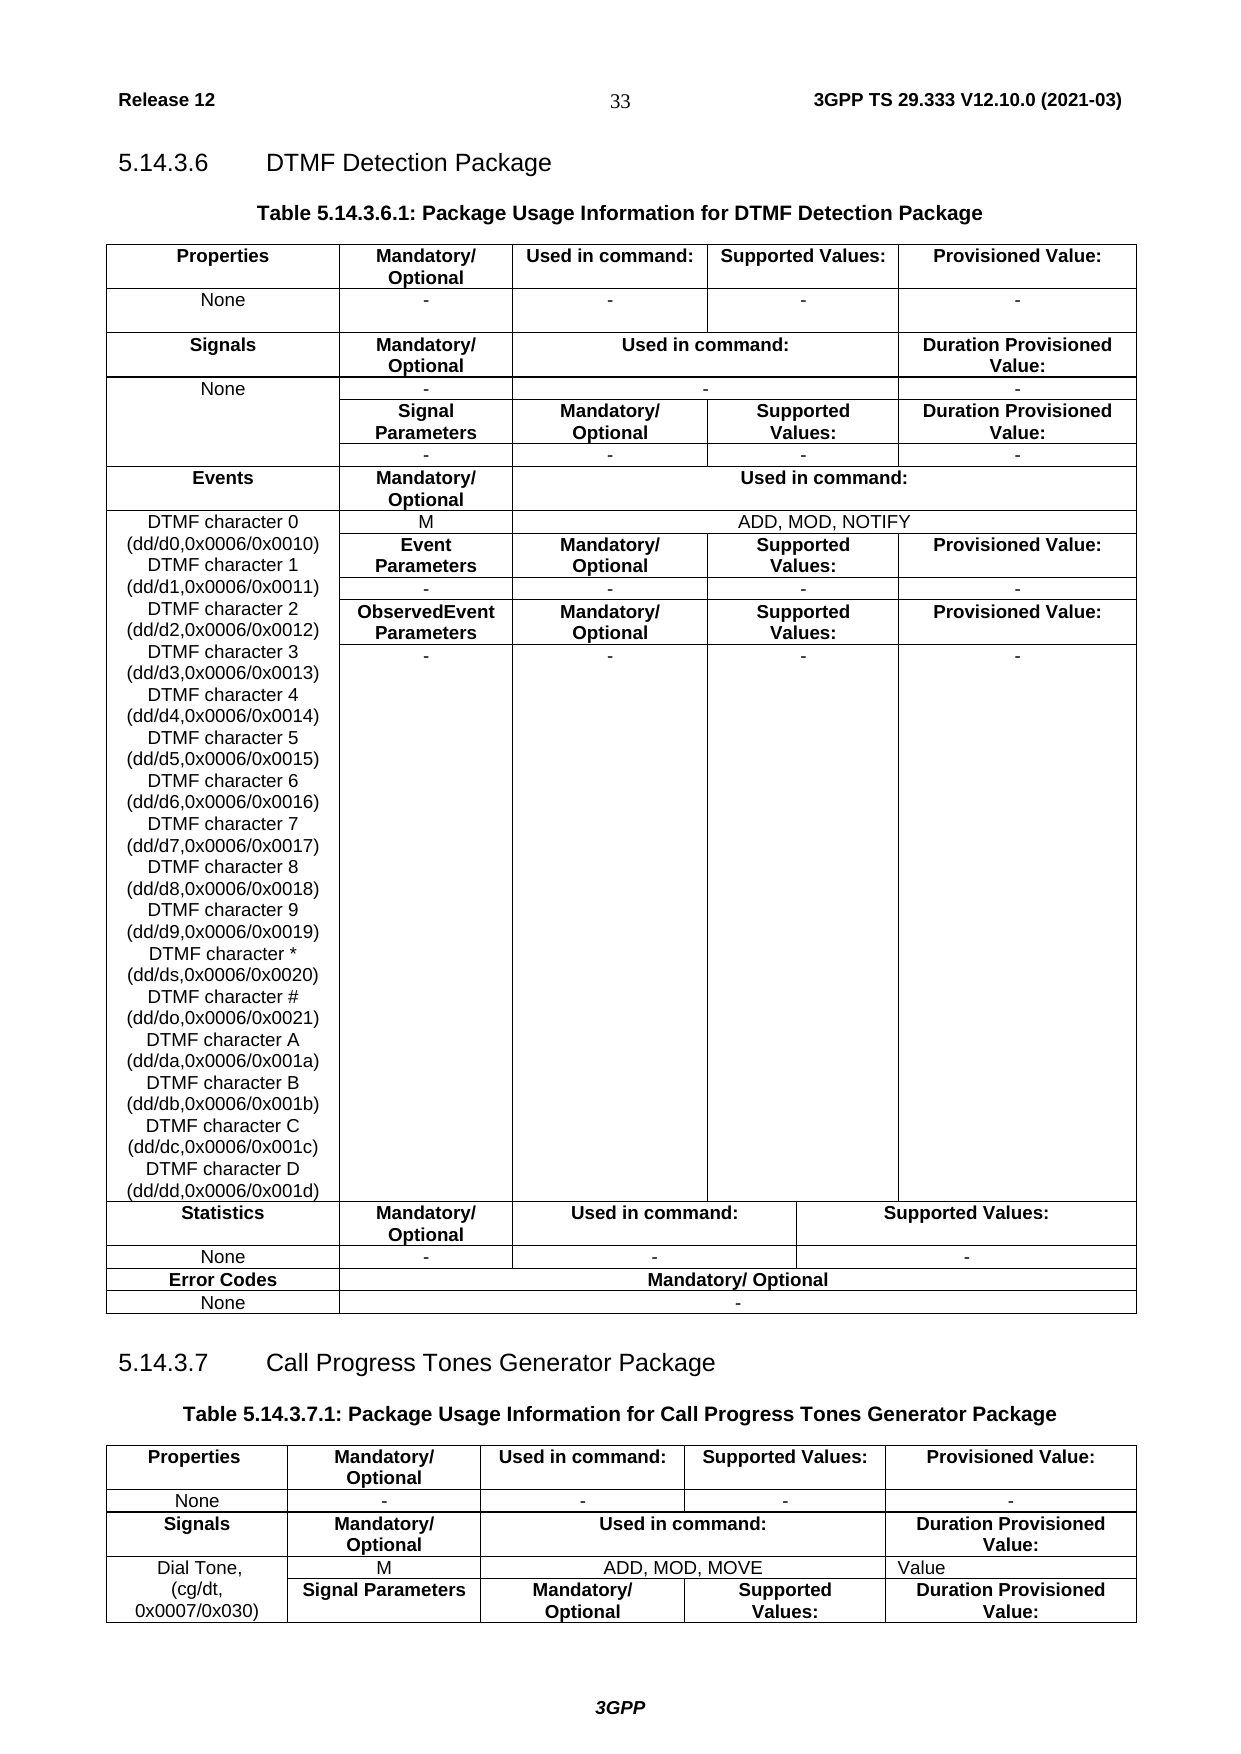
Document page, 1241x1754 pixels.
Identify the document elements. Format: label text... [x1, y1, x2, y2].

subtitle .6 DTMF Detection Package [118, 147, 1122, 176]
table_cell - [513, 378, 898, 399]
table_cell - [340, 289, 512, 332]
table_cell Used in command: [513, 333, 898, 376]
table_cell Duration Provisioned Value: [886, 1579, 1136, 1622]
subtitle .7 Call Progress Tones Generator Package [118, 1348, 1122, 1377]
table_cell Events [107, 467, 339, 510]
table_header Properties [107, 1446, 287, 1489]
table_cell - [797, 1246, 1136, 1268]
table_cell Provisioned Value: [899, 534, 1136, 577]
table_cell Value [886, 1557, 1136, 1578]
table_cell - [899, 289, 1136, 332]
table_cell Statistics [107, 1202, 339, 1245]
table_cell Supported Values: [797, 1202, 1136, 1245]
table_cell Provisioned Value: [899, 600, 1136, 643]
table_cell - [340, 378, 512, 399]
table_cell None [107, 289, 339, 332]
table_cell ObservedEvent Parameters [340, 600, 512, 643]
table_cell None [107, 378, 339, 466]
table_cell Mandatory/ Optional [340, 333, 512, 376]
table_cell Used in command: [513, 467, 1136, 510]
table_cell - [513, 1246, 796, 1268]
table_cell Error Codes [107, 1269, 339, 1290]
table_cell M [288, 1557, 480, 1578]
table_cell - [513, 645, 707, 1201]
table_cell Mandatory/ Optional [288, 1513, 480, 1556]
text Table 5.14.3.6.1: Package Usage Information for DTMF Detection Package [118, 201, 1122, 225]
table_header Mandatory/ Optional [340, 245, 512, 288]
table_cell Duration Provisioned Value: [899, 333, 1136, 376]
table_cell - [899, 578, 1136, 599]
table_header Supported Values: [708, 245, 898, 288]
table_cell Used in command: [481, 1513, 885, 1556]
table_cell Supported Values: [708, 534, 898, 577]
table_cell - [899, 444, 1136, 466]
table_header Used in command: [481, 1446, 684, 1489]
table_cell Supported Values: [708, 400, 898, 443]
table_header Provisioned Value: [899, 245, 1136, 288]
table_cell Signal Parameters [288, 1579, 480, 1622]
table_cell Mandatory/ Optional [340, 1202, 512, 1245]
table_cell - [708, 289, 898, 332]
table_header Provisioned Value: [886, 1446, 1136, 1489]
table_cell Supported Values: [708, 600, 898, 643]
table_cell M [340, 511, 512, 533]
table_cell Used in command: [513, 1202, 796, 1245]
table_cell DTMF character 0 (dd/d0,0x0006/0x0010) DTMF character 1 (dd/d1,0x0006/0x0011) DTMF character 2 (dd/d2,0x0006/0x0012) DTMF character 3 (dd/d3,0x0006/0x0013) DTMF character 4 (dd/d4,0x0006/0x0014) DTMF character 5 (dd/d5,0x0006/0x0015) DTMF character 6 (dd/d6,0x0006/0x0016) DTMF character 7 (dd/d7,0x0006/0x0017) DTMF character 8 (dd/d8,0x0006/0x0018) DTMF character 9 (dd/d9,0x0006/0x0019) DTMF character * (dd/ds,0x0006/0x0020) DTMF character # (dd/do,0x0006/0x0021) DTMF character A (dd/da,0x0006/0x) DTMF character B (dd/db,0x0006/0x001b) DTMF character C (dd/dc,0x0006/0x) DTMF character D (dd/dd,0x0006/0x001d) [107, 511, 339, 1201]
table_cell Mandatory/ Optional [513, 400, 707, 443]
table_cell - [886, 1490, 1136, 1511]
table_cell - [340, 578, 512, 599]
table_cell - [481, 1490, 684, 1511]
table_cell - [708, 444, 898, 466]
table_cell Signals [107, 1513, 287, 1556]
table_cell - [899, 645, 1136, 1201]
table_cell ADD, MOD, NOTIFY [513, 511, 1136, 533]
table_cell - [708, 578, 898, 599]
table_cell - [340, 1246, 512, 1268]
table_cell ADD, MOD, MOVE [481, 1557, 885, 1578]
table_cell Mandatory/ Optional [340, 467, 512, 510]
table_cell - [513, 289, 707, 332]
table_cell Mandatory/ Optional [513, 534, 707, 577]
table_cell - [513, 444, 707, 466]
table_cell None [107, 1291, 339, 1313]
table_cell - [340, 444, 512, 466]
table_cell Mandatory/ Optional [513, 600, 707, 643]
table_cell - [288, 1490, 480, 1511]
table_cell None [107, 1246, 339, 1268]
table_cell Duration Provisioned Value: [886, 1513, 1136, 1556]
table_header Mandatory/ Optional [288, 1446, 480, 1489]
table_cell Mandatory/ Optional [481, 1579, 684, 1622]
table_cell - [708, 645, 898, 1201]
table_cell Signal Parameters [340, 400, 512, 443]
table_header Supported Values: [685, 1446, 885, 1489]
table_header Properties [107, 245, 339, 288]
table_cell Signals [107, 333, 339, 376]
table_cell None [107, 1490, 287, 1511]
table_cell - [685, 1490, 885, 1511]
table_cell Mandatory/ Optional [340, 1269, 1136, 1290]
table_cell Event Parameters [340, 534, 512, 577]
table_cell - [340, 1291, 1136, 1313]
table_cell - [340, 645, 512, 1201]
table_cell Duration Provisioned Value: [899, 400, 1136, 443]
table_cell - [513, 578, 707, 599]
table_cell Supported Values: [685, 1579, 885, 1622]
text Table .7.1: Package Usage Information for Call Progress Tones Generator Package [118, 1402, 1122, 1426]
table_header Used in command: [513, 245, 707, 288]
table_cell - [899, 378, 1136, 399]
